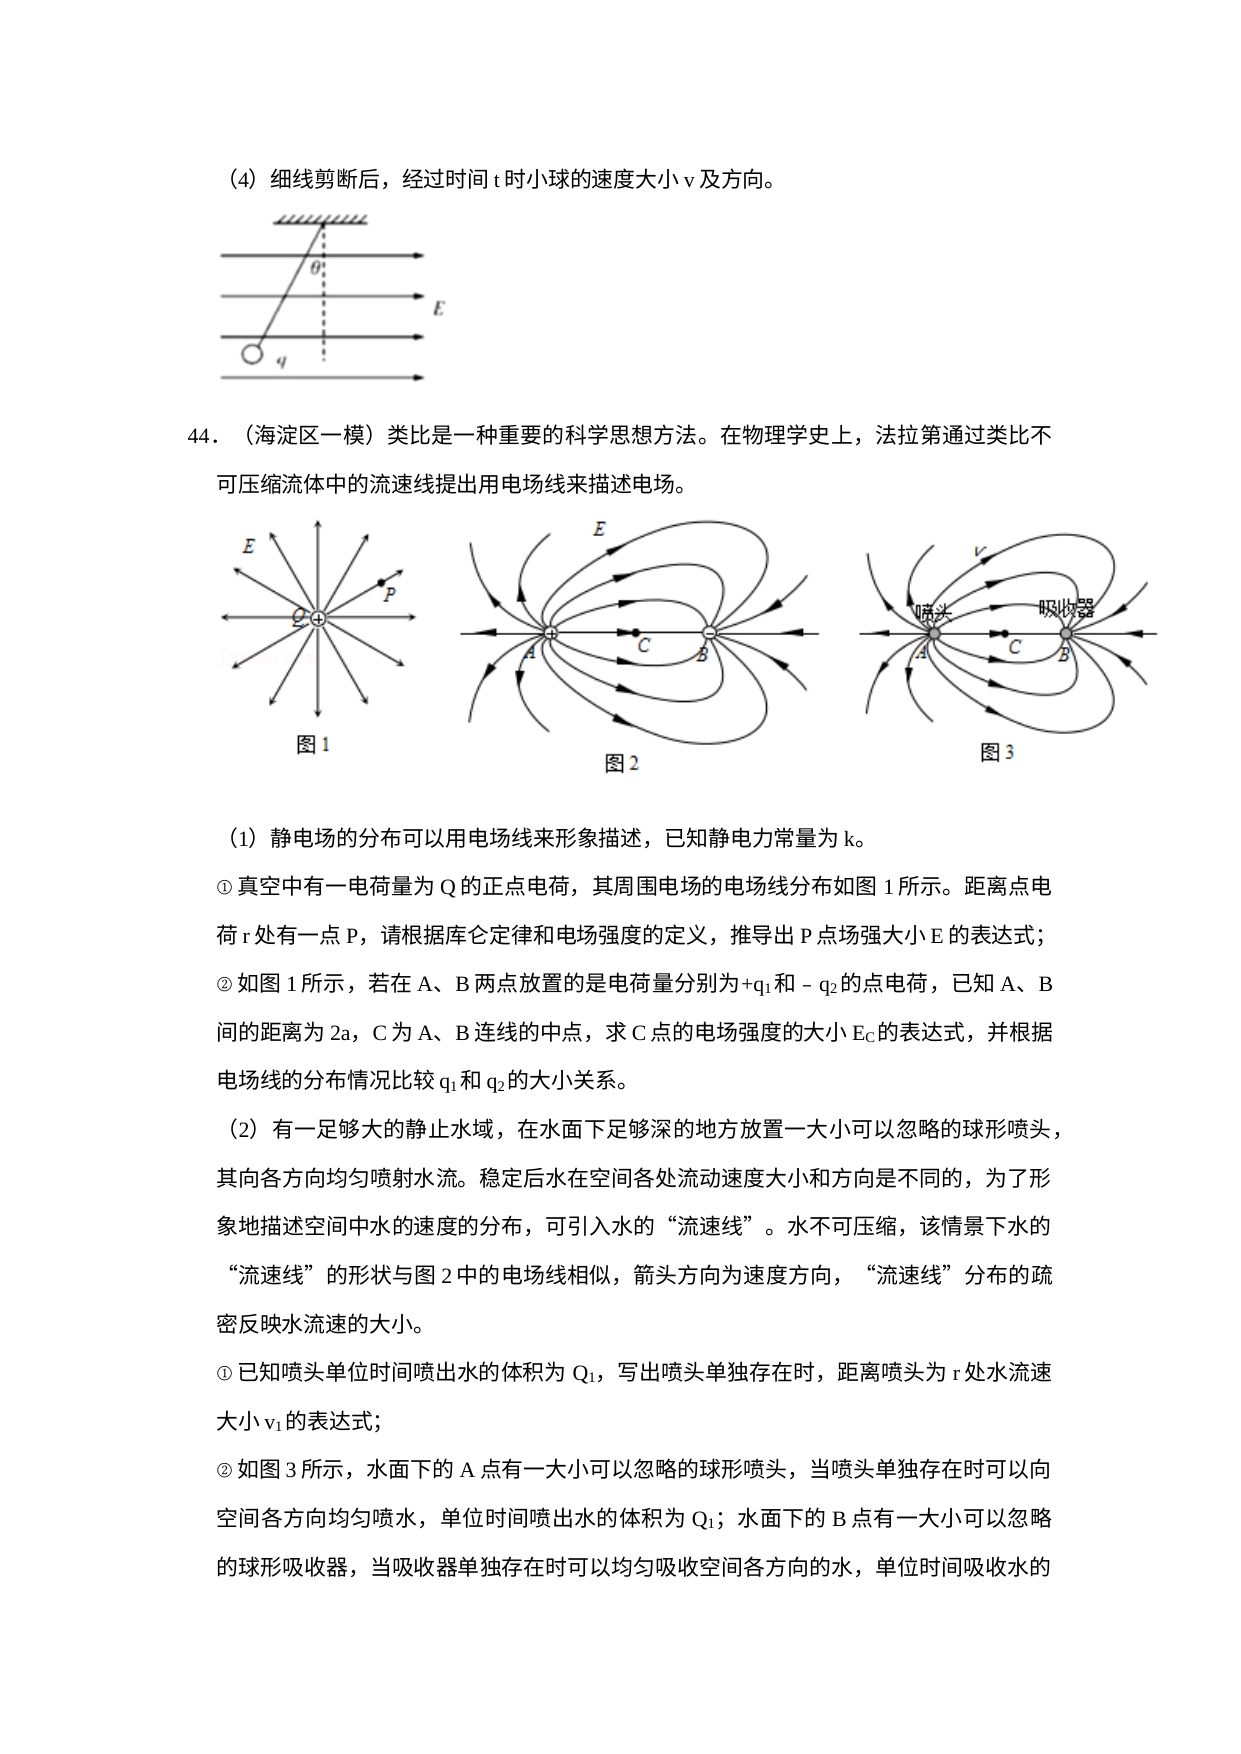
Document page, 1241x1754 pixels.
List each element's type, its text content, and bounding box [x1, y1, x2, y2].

text ①已知喷头单位时间喷出水的体积为Q1，写出喷头单独存在时，距离喷头为r处水流速大小v1的表达式； [216, 1355, 1053, 1436]
text 44．（海淀区一模）类比是一种重要的科学思想方法。在物理学史上，法拉第通过类比不可压缩流体中的流速线提出用电场线来描述电场。 [187, 418, 1053, 499]
text ①真空中有一电荷量为Q的正点电荷，其周围电场的电场线分布如图1所示。距离点电荷r处有一点P，请根据库仑定律和电场强度的定义，推导出P点场强大小E的表达式； [216, 868, 1053, 950]
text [216, 1452, 1053, 1582]
picture [216, 210, 451, 386]
text （2）有一足够大的静止水域，在水面下足够深的地方放置一大小可以忽略的球形喷头，其向各方向均匀喷射水流。稳定后水在空间各处流动速度大小和方向是不同的，为了形象地描述空间中水的速度的分布，可引入水的“流速线”。水不可压缩，该情景下水的“流速线”的形状与图2中的电场线相似，箭头方向为速度方向，“流速线”分布的疏密反映水流速的大小。 [216, 1111, 1053, 1339]
picture [216, 515, 1162, 778]
text ②如图1所示，若在A、B两点放置的是电荷量分别为+q1和﹣q2的点电荷，已知A、B间的距离为2a，C为A、B连线的中点，求C点的电场强度的大小EC的表达式，并根据电场线的分布情况比较q1和q2的大小关系。 [216, 966, 1053, 1096]
text （4）细线剪断后，经过时间t时小球的速度大小v及方向。 [216, 162, 1053, 194]
text （1）静电场的分布可以用电场线来形象描述，已知静电力常量为k。 [216, 820, 1053, 853]
